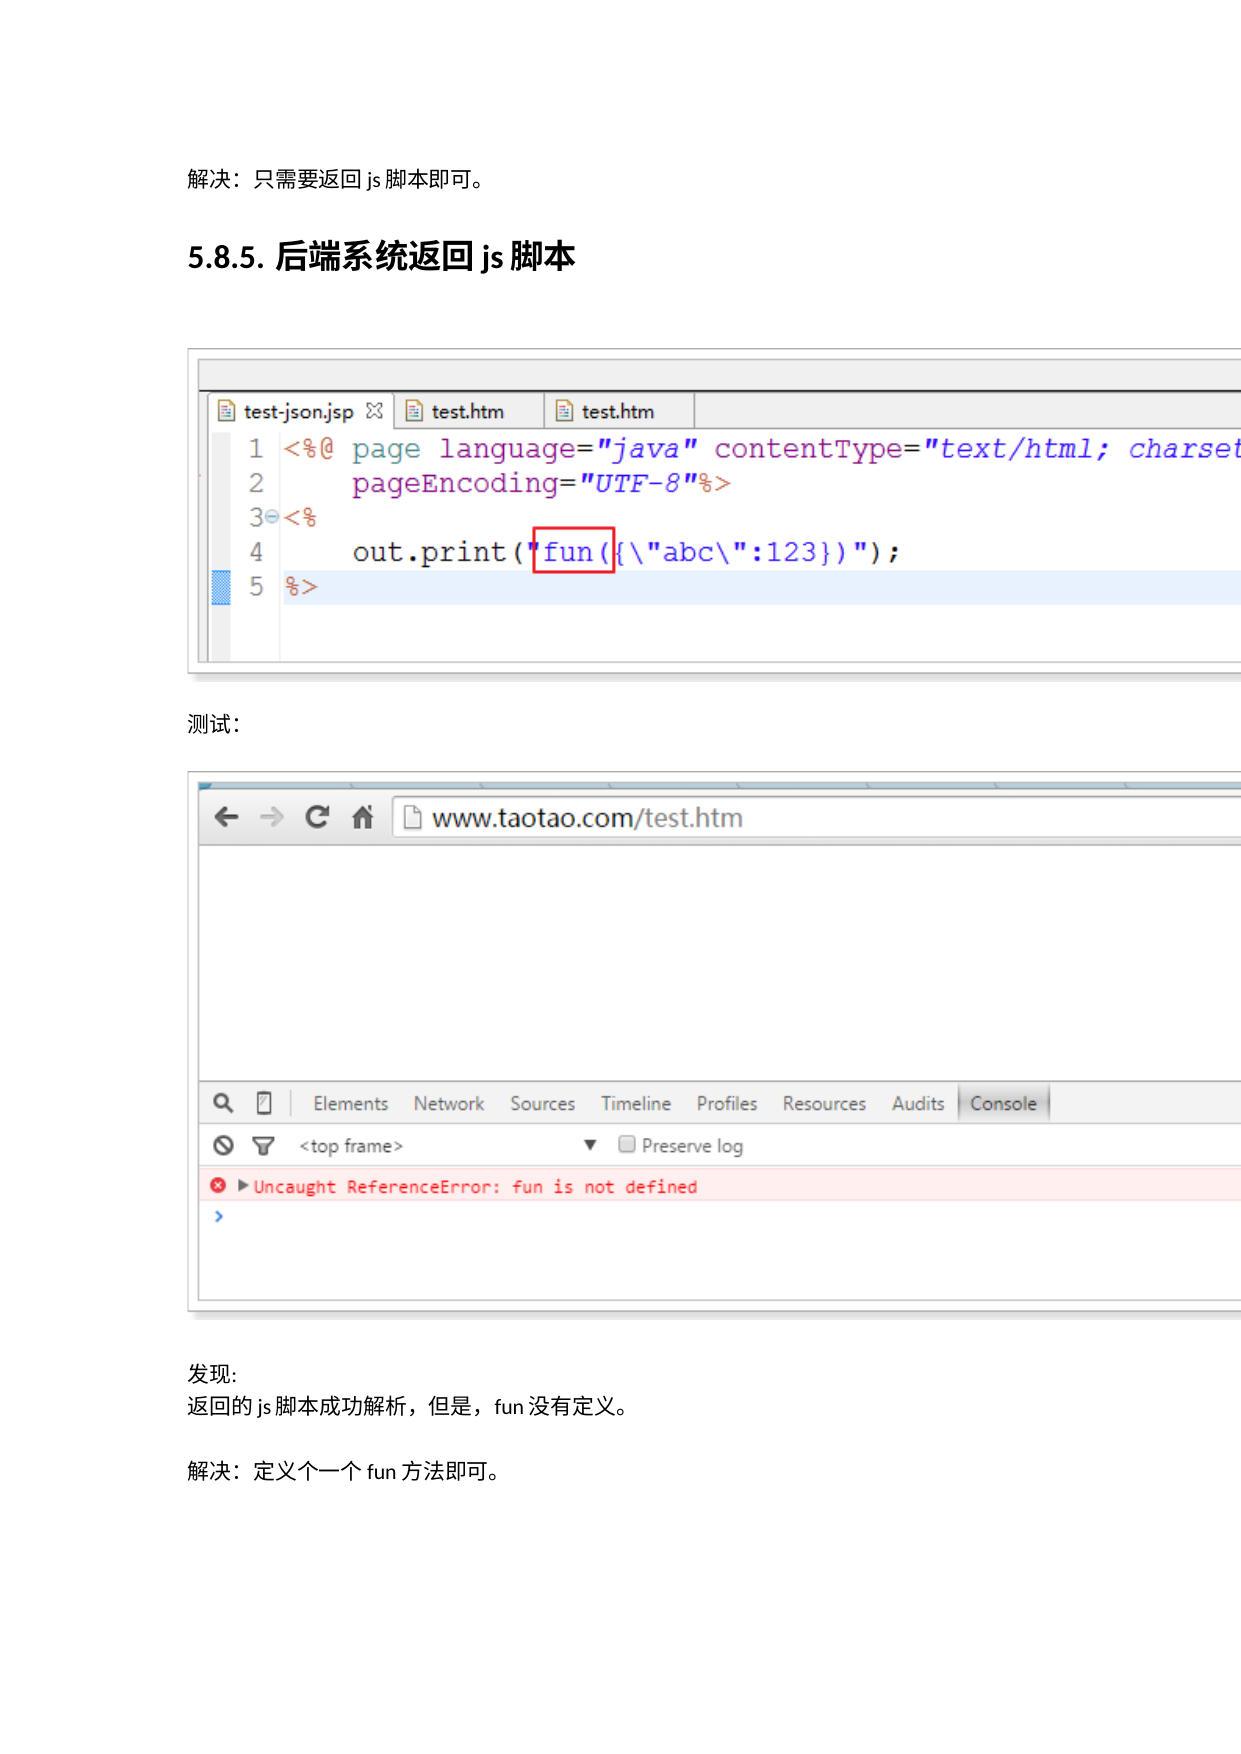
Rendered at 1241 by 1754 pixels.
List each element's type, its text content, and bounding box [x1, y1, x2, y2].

text 测试： [187, 706, 1053, 739]
text 解决：定义个一个fun方法即可。 [187, 1454, 1053, 1486]
picture [187, 771, 1241, 1320]
picture [187, 348, 1241, 682]
subtitle 后端系统返回js脚本 [187, 222, 1053, 287]
text 返回的js脚本成功解析，但是，fun没有定义。 [187, 1389, 1053, 1421]
text 发现: [187, 1356, 1053, 1389]
text 解决：只需要返回js脚本即可。 [187, 162, 1053, 194]
